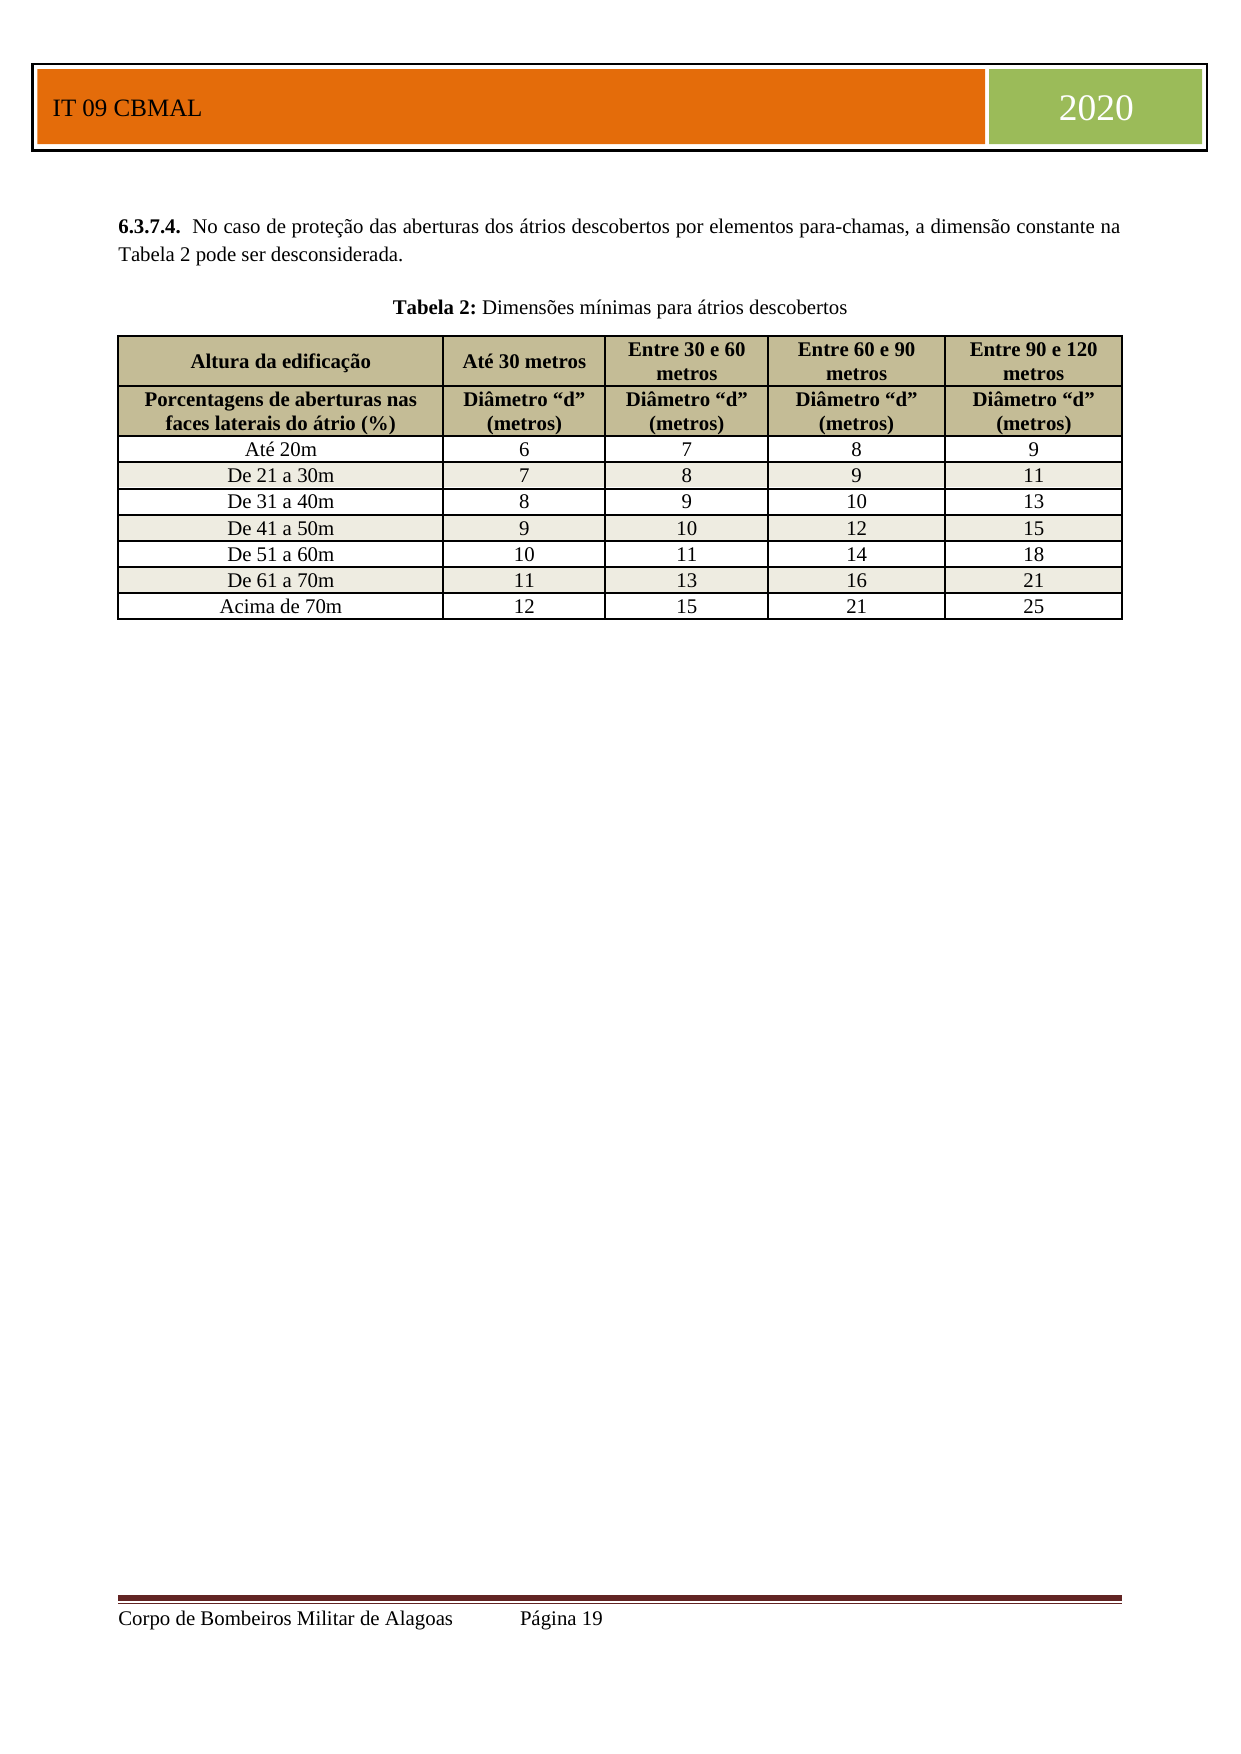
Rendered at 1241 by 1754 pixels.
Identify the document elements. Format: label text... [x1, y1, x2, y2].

table_cell 15 [946, 516, 1121, 540]
list Tabela 2: Dimensões mínimas para átrios descobertos [118, 294, 1122, 319]
table_cell 13 [946, 490, 1121, 513]
table_cell De 21 a 30m [119, 463, 442, 487]
table_cell 9 [606, 490, 767, 513]
table_cell 21 [769, 594, 944, 618]
table_cell De 31 a 40m [119, 490, 442, 513]
table_cell 21 [946, 568, 1121, 592]
table_cell 10 [769, 490, 944, 513]
table_header Até 30 metros [444, 337, 604, 385]
table_cell De 61 a 70m [119, 568, 442, 592]
table_cell 11 [444, 568, 604, 592]
table_cell 12 [769, 516, 944, 540]
table_header Entre 90 e 120 metros [946, 337, 1121, 385]
table_header Altura da edificação [119, 337, 442, 385]
table_cell Até 20m [119, 437, 442, 461]
table_cell 7 [606, 437, 767, 461]
table_cell 9 [946, 437, 1121, 461]
table_cell 12 [444, 594, 604, 618]
table_cell 11 [606, 542, 767, 566]
table_cell 8 [606, 463, 767, 487]
table_cell 25 [946, 594, 1121, 618]
table_cell De 51 a 60m [119, 542, 442, 566]
table_cell 11 [946, 463, 1121, 487]
table_cell 14 [769, 542, 944, 566]
table_cell 8 [769, 437, 944, 461]
table_cell 16 [769, 568, 944, 592]
table_cell 8 [444, 490, 604, 513]
table_cell 7 [444, 463, 604, 487]
table_cell 13 [606, 568, 767, 592]
table_cell Diâmetro “d” (metros) [606, 387, 767, 435]
table_cell 10 [606, 516, 767, 540]
table_cell 9 [769, 463, 944, 487]
table_cell 6 [444, 437, 604, 461]
table_header Entre 60 e 90 metros [769, 337, 944, 385]
table_cell 9 [444, 516, 604, 540]
table_cell 15 [606, 594, 767, 618]
table_cell Diâmetro “d” (metros) [769, 387, 944, 435]
table_cell De 41 a 50m [119, 516, 442, 540]
text No caso de proteção das aberturas dos átrios descobertos por elementos para-chamas, a dimensão constante na Tabela 2 pode ser desconsiderada. [118, 214, 1122, 266]
table_cell Acima de 70m [119, 594, 442, 618]
table_cell Porcentagens de aberturas nas faces laterais do átrio (%) [119, 387, 442, 435]
table_cell Diâmetro “d” (metros) [444, 387, 604, 435]
table_header Entre 30 e 60 metros [606, 337, 767, 385]
table_cell 10 [444, 542, 604, 566]
table_cell 18 [946, 542, 1121, 566]
table_cell Diâmetro “d” (metros) [946, 387, 1121, 435]
